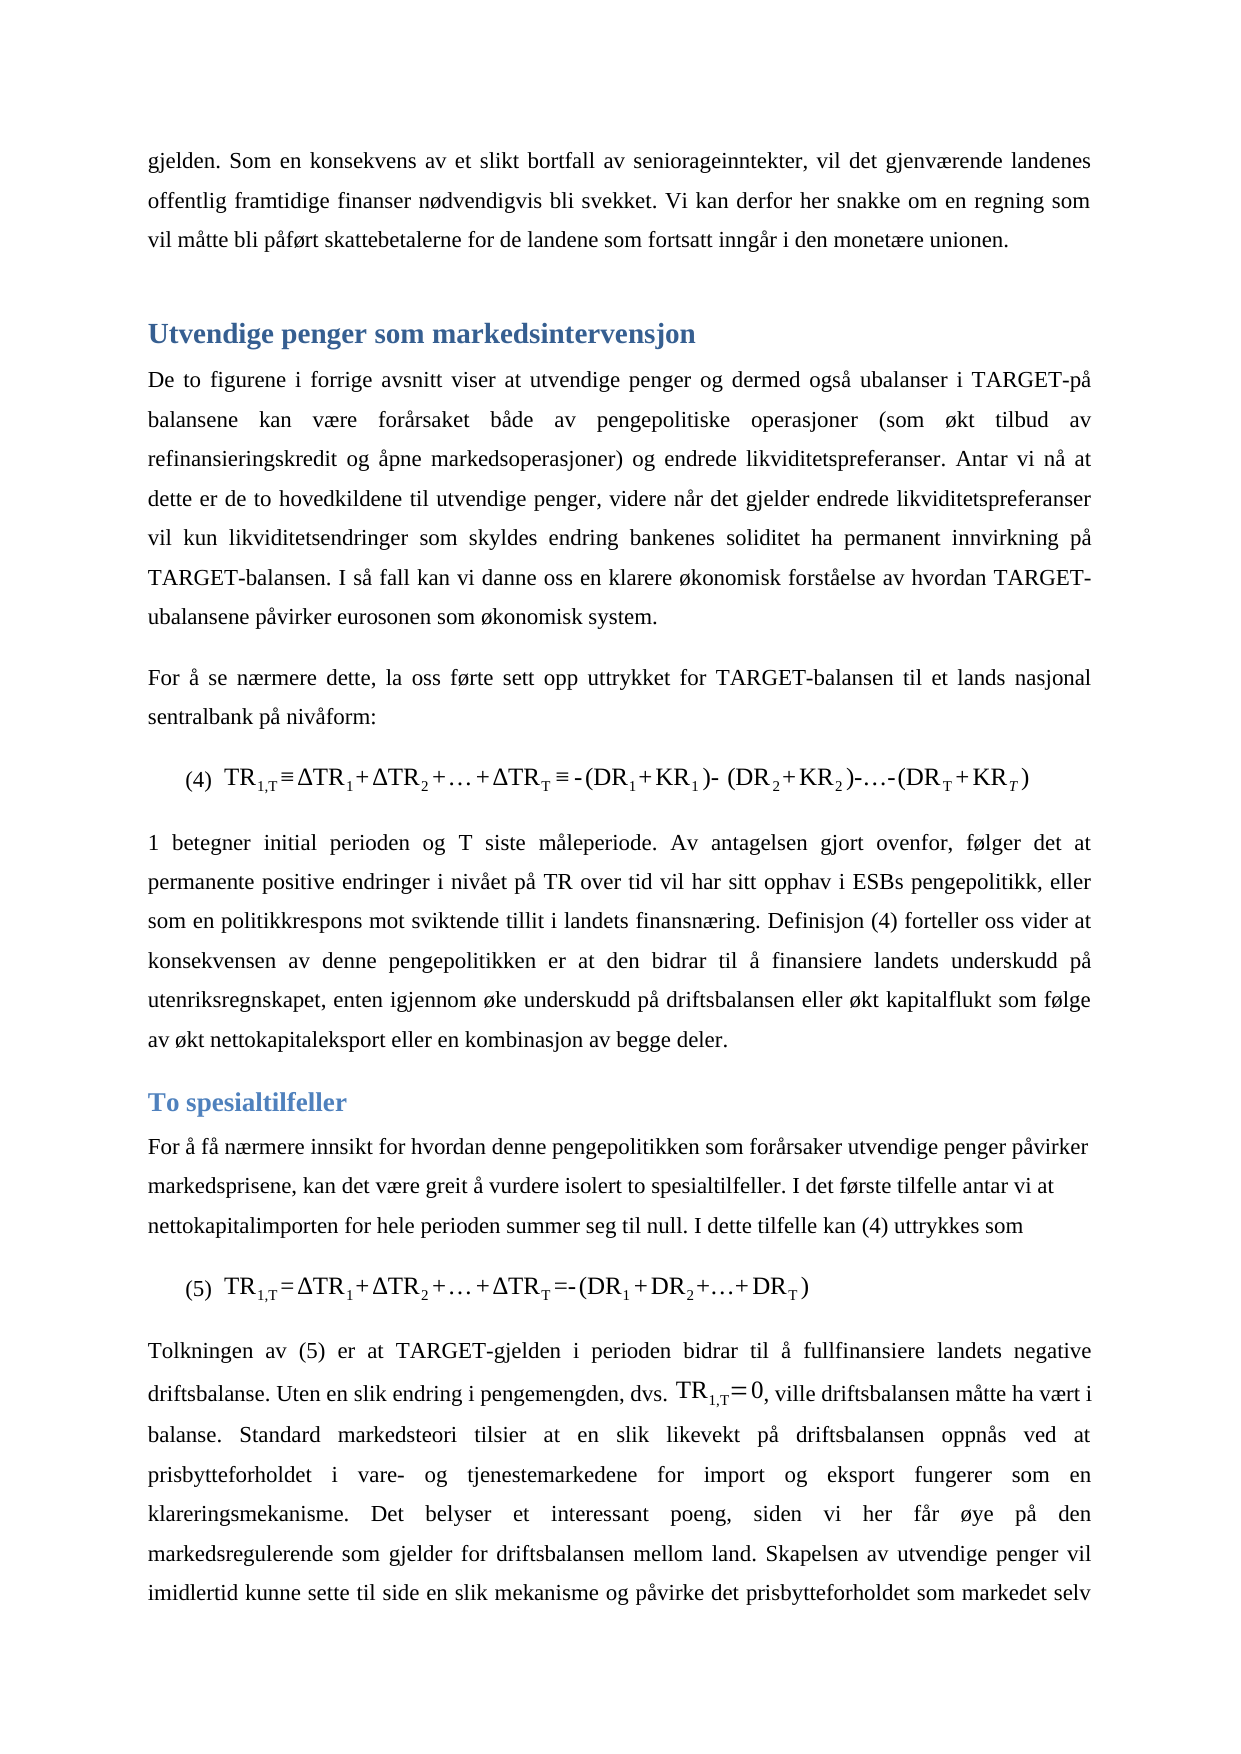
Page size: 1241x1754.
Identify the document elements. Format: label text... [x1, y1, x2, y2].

subtitle Utvendige penger som markedsintervensjon [148, 316, 1093, 349]
text 1 betegner initial perioden og T siste måleperiode. Av antagelsen gjort ovenfor, følger det at permanente positive endringer i nivået på TR over tid vil har sitt opphav i ESBs pengepolitikk, eller som en politikkrespons mot sviktende tillit i landets finansnæring. Definisjon (4) forteller oss vider at konsekvensen av denne pengepolitikken er at den bidrar til å finansiere landets underskudd på utenriksregnskapet, enten igjennom øke underskudd på driftsbalansen eller økt kapitalflukt som følge av økt nettokapitaleksport eller en kombinasjon av begge deler. [148, 829, 1093, 1052]
subtitle To spesialtilfeller [148, 1086, 1093, 1117]
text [148, 148, 1093, 253]
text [148, 1338, 1093, 1606]
text For å se nærmere dette, la oss førte sett opp uttrykket for TARGET-balansen til et lands nasjonal sentralbank på nivåform: [148, 663, 1093, 729]
text For å få nærmere innsikt for hvordan denne pengepolitikken som forårsaker utvendige penger påvirker markedsprisene, kan det være greit å vurdere isolert to spesialtilfeller. I det første tilfelle antar vi at nettokapitalimporten for hele perioden summer seg til null. I dette tilfelle kan (4) uttrykkes som [148, 1133, 1093, 1238]
text De to figurene i forrige avsnitt viser at utvendige penger og dermed også ubalanser i TARGET-på balansene kan være forårsaket både av pengepolitiske operasjoner (som økt tilbud av refinansieringskredit og åpne markedsoperasjoner) og endrede likviditetspreferanser. Antar vi nå at dette er de to hovedkildene til utvendige penger, videre når det gjelder endrede likviditetspreferanser vil kun likviditetsendringer som skyldes endring bankenes soliditet ha permanent innvirkning på TARGET-balansen. I så fall kan vi danne oss en klarere økonomisk forståelse av hvordan TARGET-ubalansene påvirker eurosonen som økonomisk system. [148, 366, 1093, 629]
